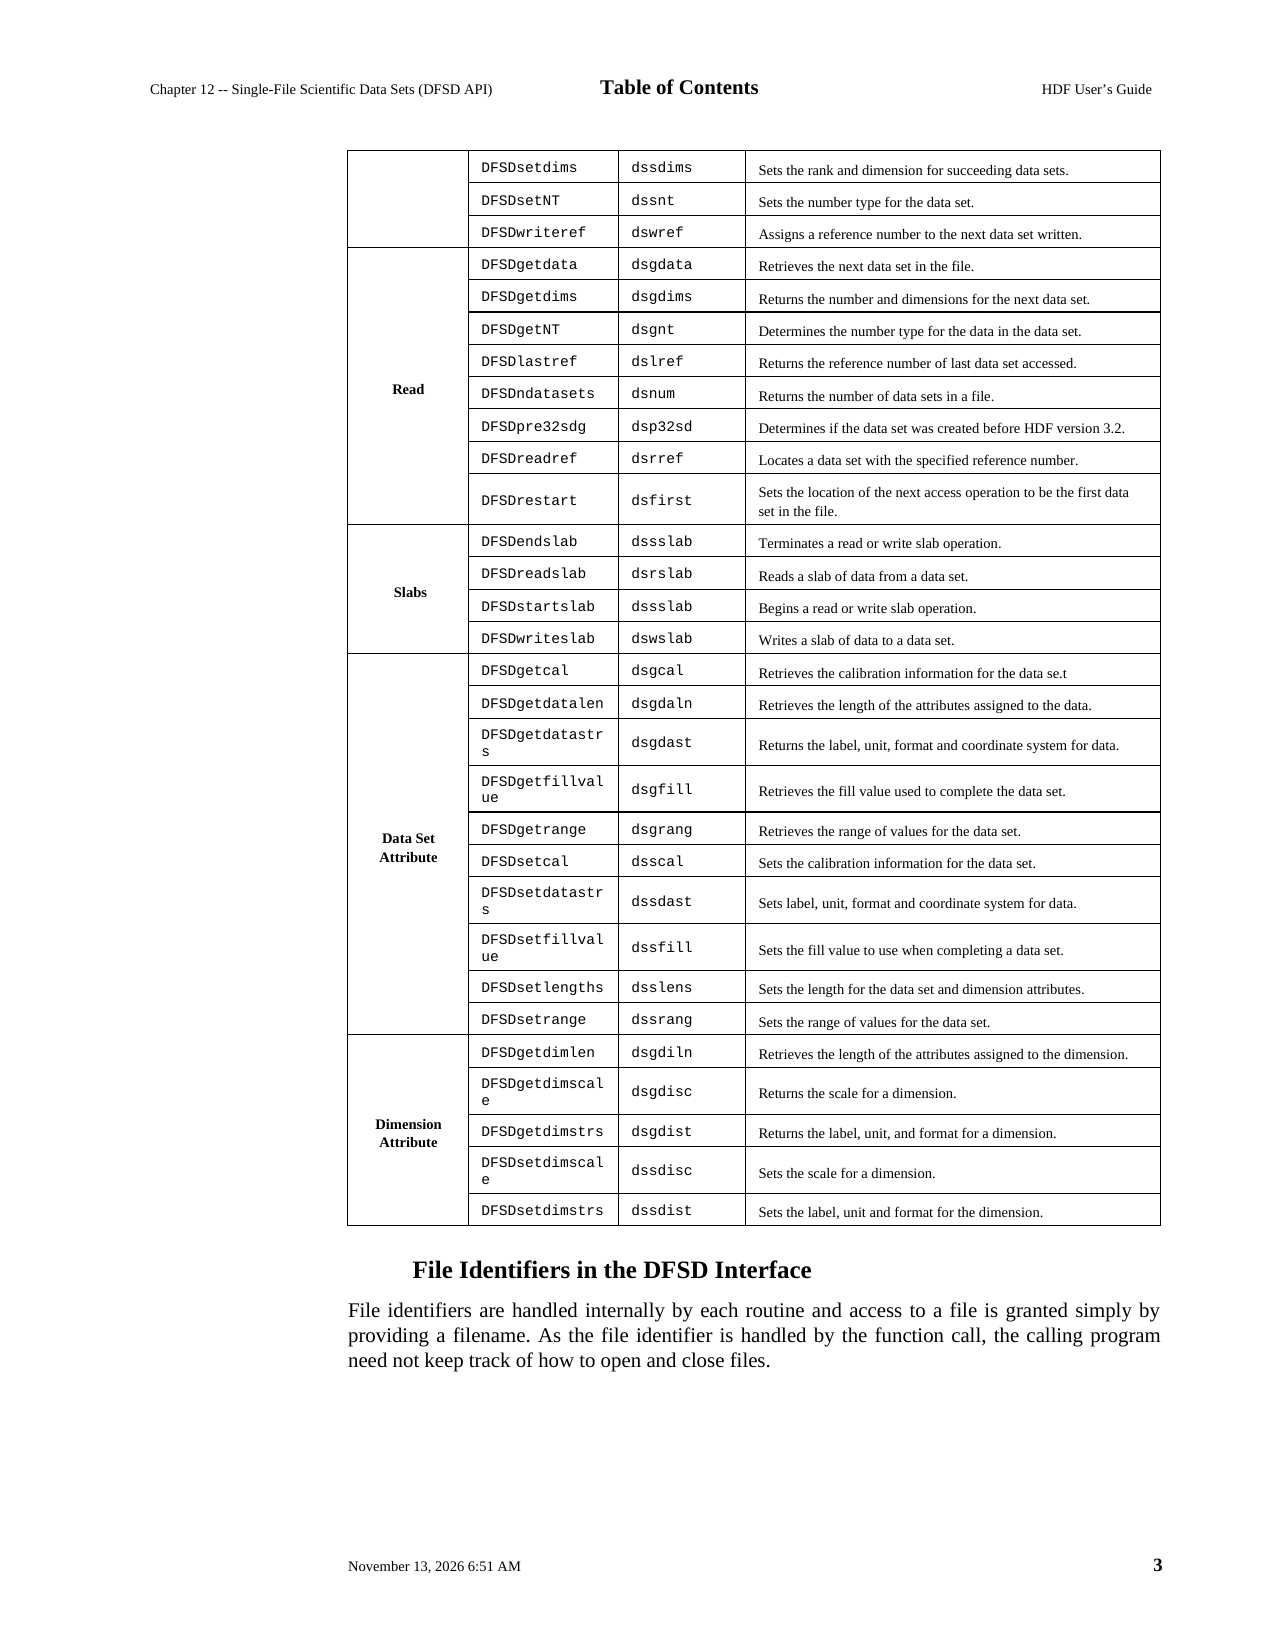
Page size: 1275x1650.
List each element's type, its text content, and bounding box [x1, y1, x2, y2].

table_cell dsrslab [619, 557, 745, 588]
table_cell DFSDstartslab [469, 590, 618, 621]
table_cell Determines the number type for the data in the data set. [746, 313, 1160, 344]
table_cell DFSDsetrange [469, 1003, 618, 1034]
table_cell Locates a data set with the specified reference number. [746, 442, 1160, 473]
table_cell DFSDendslab [469, 525, 618, 556]
table_cell DFSDpre32sdg [469, 409, 618, 441]
table_cell dsrref [619, 442, 745, 473]
table_cell Sets the scale for a dimension. [746, 1147, 1160, 1193]
table_cell Returns the reference number of last data set accessed. [746, 345, 1160, 376]
table_cell dsgrang [619, 813, 745, 844]
table_cell dssdast [619, 877, 745, 923]
table_cell dsgdaln [619, 686, 745, 718]
table_cell Retrieves the range of values for the data set. [746, 813, 1160, 844]
table_cell DFSDndatasets [469, 377, 618, 408]
table_cell Sets the label, unit and format for the dimension. [746, 1194, 1160, 1225]
table_cell Sets the location of the next access operation to be the first data set in the file. [746, 474, 1160, 524]
table_cell DFSDsetdimscale [469, 1147, 618, 1193]
table_cell DFSDsetcal [469, 845, 618, 876]
table_cell dsp32sd [619, 409, 745, 441]
table_cell DFSDgetdata [469, 248, 618, 279]
table_cell Retrieves the length of the attributes assigned to the data. [746, 686, 1160, 718]
table_cell dsslens [619, 971, 745, 1002]
table_cell DFSDgetdimstrs [469, 1115, 618, 1146]
table_cell Returns the scale for a dimension. [746, 1068, 1160, 1113]
table_cell DFSDgetcal [469, 654, 618, 685]
table_cell dsgcal [619, 654, 745, 685]
table_cell dsgdist [619, 1115, 745, 1146]
table_cell dssfill [619, 924, 745, 970]
table_cell Retrieves the next data set in the file. [746, 248, 1160, 279]
table_cell Sets the range of values for the data set. [746, 1003, 1160, 1034]
table_cell DFSDsetdimstrs [469, 1194, 618, 1225]
table_cell Returns the label, unit, format and coordinate system for data. [746, 719, 1160, 764]
table_cell Sets the rank and dimension for succeeding data sets. [746, 151, 1160, 182]
table_cell dsgdiln [619, 1035, 745, 1067]
table_cell dsgnt [619, 313, 745, 344]
table_cell dssdisc [619, 1147, 745, 1193]
table_cell dssrang [619, 1003, 745, 1034]
subtitle File Identifiers in the DFSD Interface [348, 1255, 1162, 1284]
table_cell DFSDgetdims [469, 280, 618, 311]
table_cell DFSDsetlengths [469, 971, 618, 1002]
table_cell dsgfill [619, 766, 745, 811]
table_cell Writes a slab of data to a data set. [746, 622, 1160, 653]
table_cell DFSDrestart [469, 474, 618, 524]
table_cell dsfirst [619, 474, 745, 524]
table_cell DFSDsetdims [469, 151, 618, 182]
table_cell dswref [619, 216, 745, 247]
table_cell dssdist [619, 1194, 745, 1225]
table_cell Slabs [348, 525, 468, 653]
table_cell dswslab [619, 622, 745, 653]
table_cell dssdims [619, 151, 745, 182]
table_cell Determines if the data set was created before HDF version 3.2. [746, 409, 1160, 441]
table_cell DFSDsetNT [469, 183, 618, 214]
table_cell Data Set Attribute [348, 654, 468, 1034]
table_cell dssslab [619, 525, 745, 556]
table_cell dssnt [619, 183, 745, 214]
table_cell Sets the length for the data set and dimension attributes. [746, 971, 1160, 1002]
table_cell Retrieves the fill value used to complete the data set. [746, 766, 1160, 811]
table_cell dsscal [619, 845, 745, 876]
table_cell DFSDreadref [469, 442, 618, 473]
table_cell DFSDgetdimlen [469, 1035, 618, 1067]
table_cell DFSDreadslab [469, 557, 618, 588]
table_cell DFSDsetdatastrs [469, 877, 618, 923]
table_cell Assigns a reference number to the next data set written. [746, 216, 1160, 247]
table_cell DFSDwriteslab [469, 622, 618, 653]
table_cell dsgdims [619, 280, 745, 311]
table_cell DFSDwriteref [469, 216, 618, 247]
table_cell dslref [619, 345, 745, 376]
table_cell Returns the label, unit, and format for a dimension. [746, 1115, 1160, 1146]
table_cell dsgdast [619, 719, 745, 764]
table_cell Sets the calibration information for the data set. [746, 845, 1160, 876]
table_cell DFSDsetfillvalue [469, 924, 618, 970]
table_cell DFSDgetdatastrs [469, 719, 618, 764]
table_cell dssslab [619, 590, 745, 621]
text File identifiers are handled internally by each routine and access to a file is granted simply by providing a filename. As the file identifier is handled by the function call, the calling program need not keep track of how to open and close files. [348, 1297, 1162, 1372]
table_cell DFSDgetdimscale [469, 1068, 618, 1113]
table_cell DFSDlastref [469, 345, 618, 376]
table_cell DFSDgetdatalen [469, 686, 618, 718]
table_cell Dimension Attribute [348, 1035, 468, 1225]
table_cell Sets the fill value to use when completing a data set. [746, 924, 1160, 970]
table_cell Reads a slab of data from a data set. [746, 557, 1160, 588]
table_cell Read [348, 248, 468, 524]
table_cell Sets label, unit, format and coordinate system for data. [746, 877, 1160, 923]
table_cell dsnum [619, 377, 745, 408]
table_cell dsgdisc [619, 1068, 745, 1113]
table_cell dsgdata [619, 248, 745, 279]
table_cell Sets the number type for the data set. [746, 183, 1160, 214]
table_cell Returns the number and dimensions for the next data set. [746, 280, 1160, 311]
table_cell DFSDgetfillvalue [469, 766, 618, 811]
table_cell DFSDgetNT [469, 313, 618, 344]
table_cell Begins a read or write slab operation. [746, 590, 1160, 621]
table_cell DFSDgetrange [469, 813, 618, 844]
table_cell Returns the number of data sets in a file. [746, 377, 1160, 408]
table_cell Retrieves the length of the attributes assigned to the dimension. [746, 1035, 1160, 1067]
table_cell Retrieves the calibration information for the data se.t [746, 654, 1160, 685]
table_cell Terminates a read or write slab operation. [746, 525, 1160, 556]
